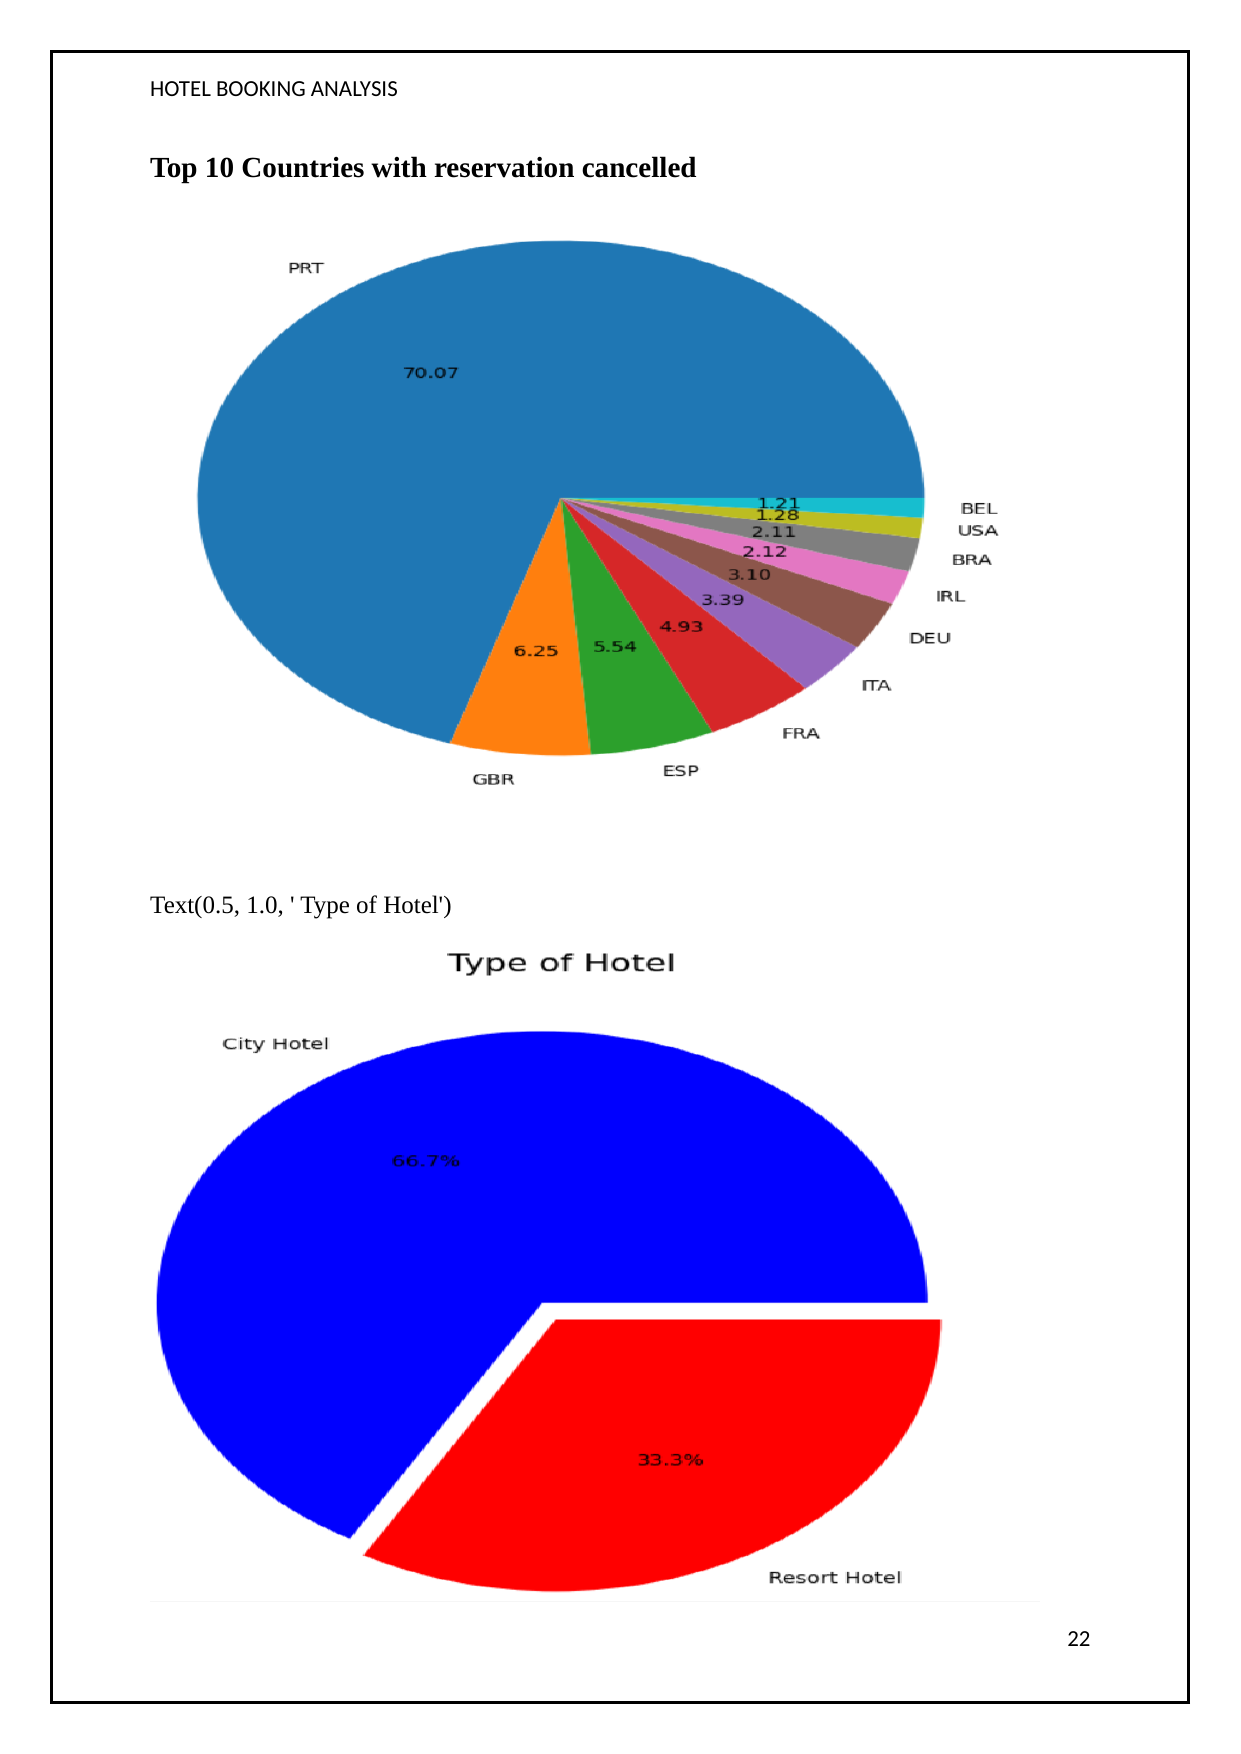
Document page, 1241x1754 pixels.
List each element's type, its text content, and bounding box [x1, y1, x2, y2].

text Top 10 Countries with reservation cancelled [150, 150, 1090, 183]
text Text(0.5, 1.0, ' Type of Hotel') [150, 890, 1090, 919]
picture [150, 950, 1040, 1602]
picture [150, 217, 1061, 800]
